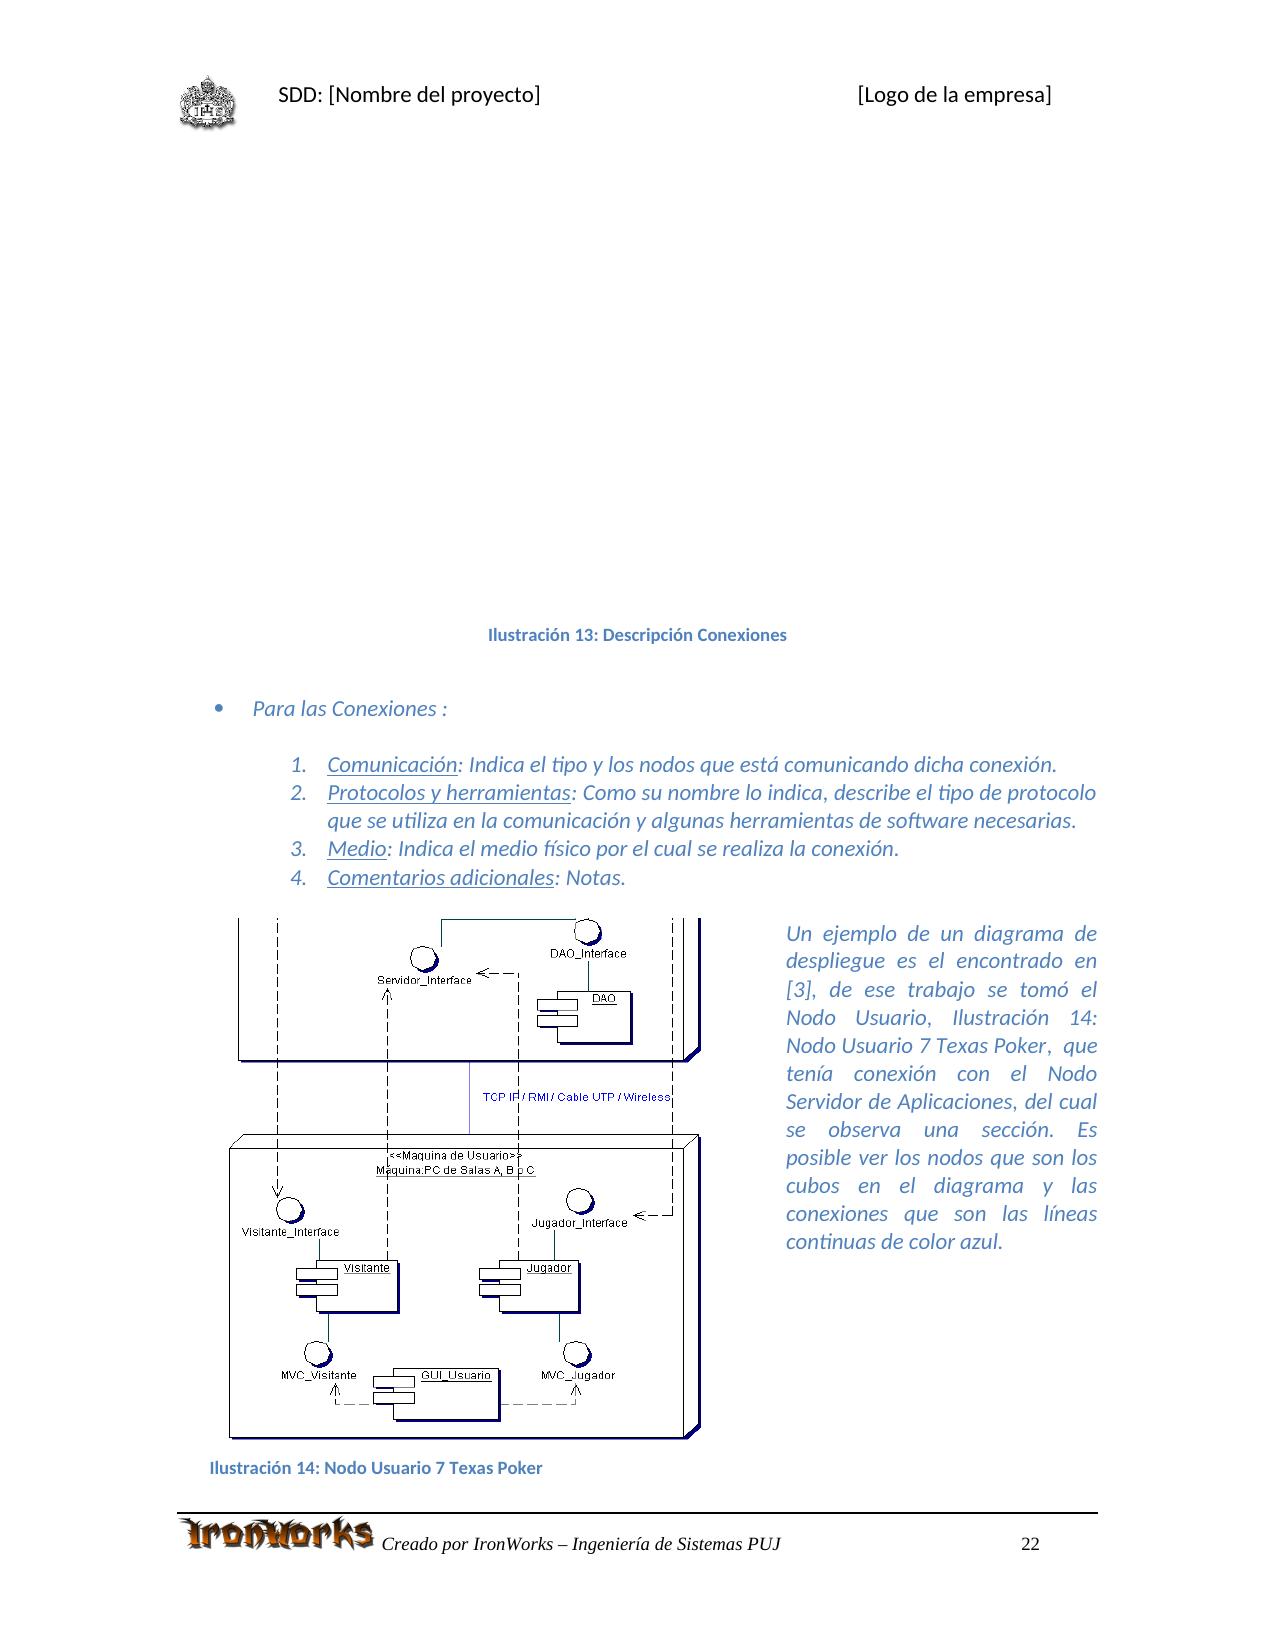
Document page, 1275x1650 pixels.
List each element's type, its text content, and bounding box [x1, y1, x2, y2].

list Comunicación: Indica el tipo y los nodos que está comunicando dicha conexión. [290, 751, 1098, 778]
picture [209, 918, 738, 1440]
list Protocolos y herramientas: Como su nombre lo indica, describe el tipo de protocolo que se utiliza en la comunicación y algunas herramientas de software necesarias. [290, 778, 1098, 834]
picture [177, 73, 239, 134]
list Comentarios adicionales: Notas. [290, 863, 1098, 891]
picture [177, 1515, 377, 1551]
list Medio: Indica el medio físico por el cual se realiza la conexión. [290, 834, 1098, 863]
list Para las Conexiones : [215, 694, 1098, 722]
